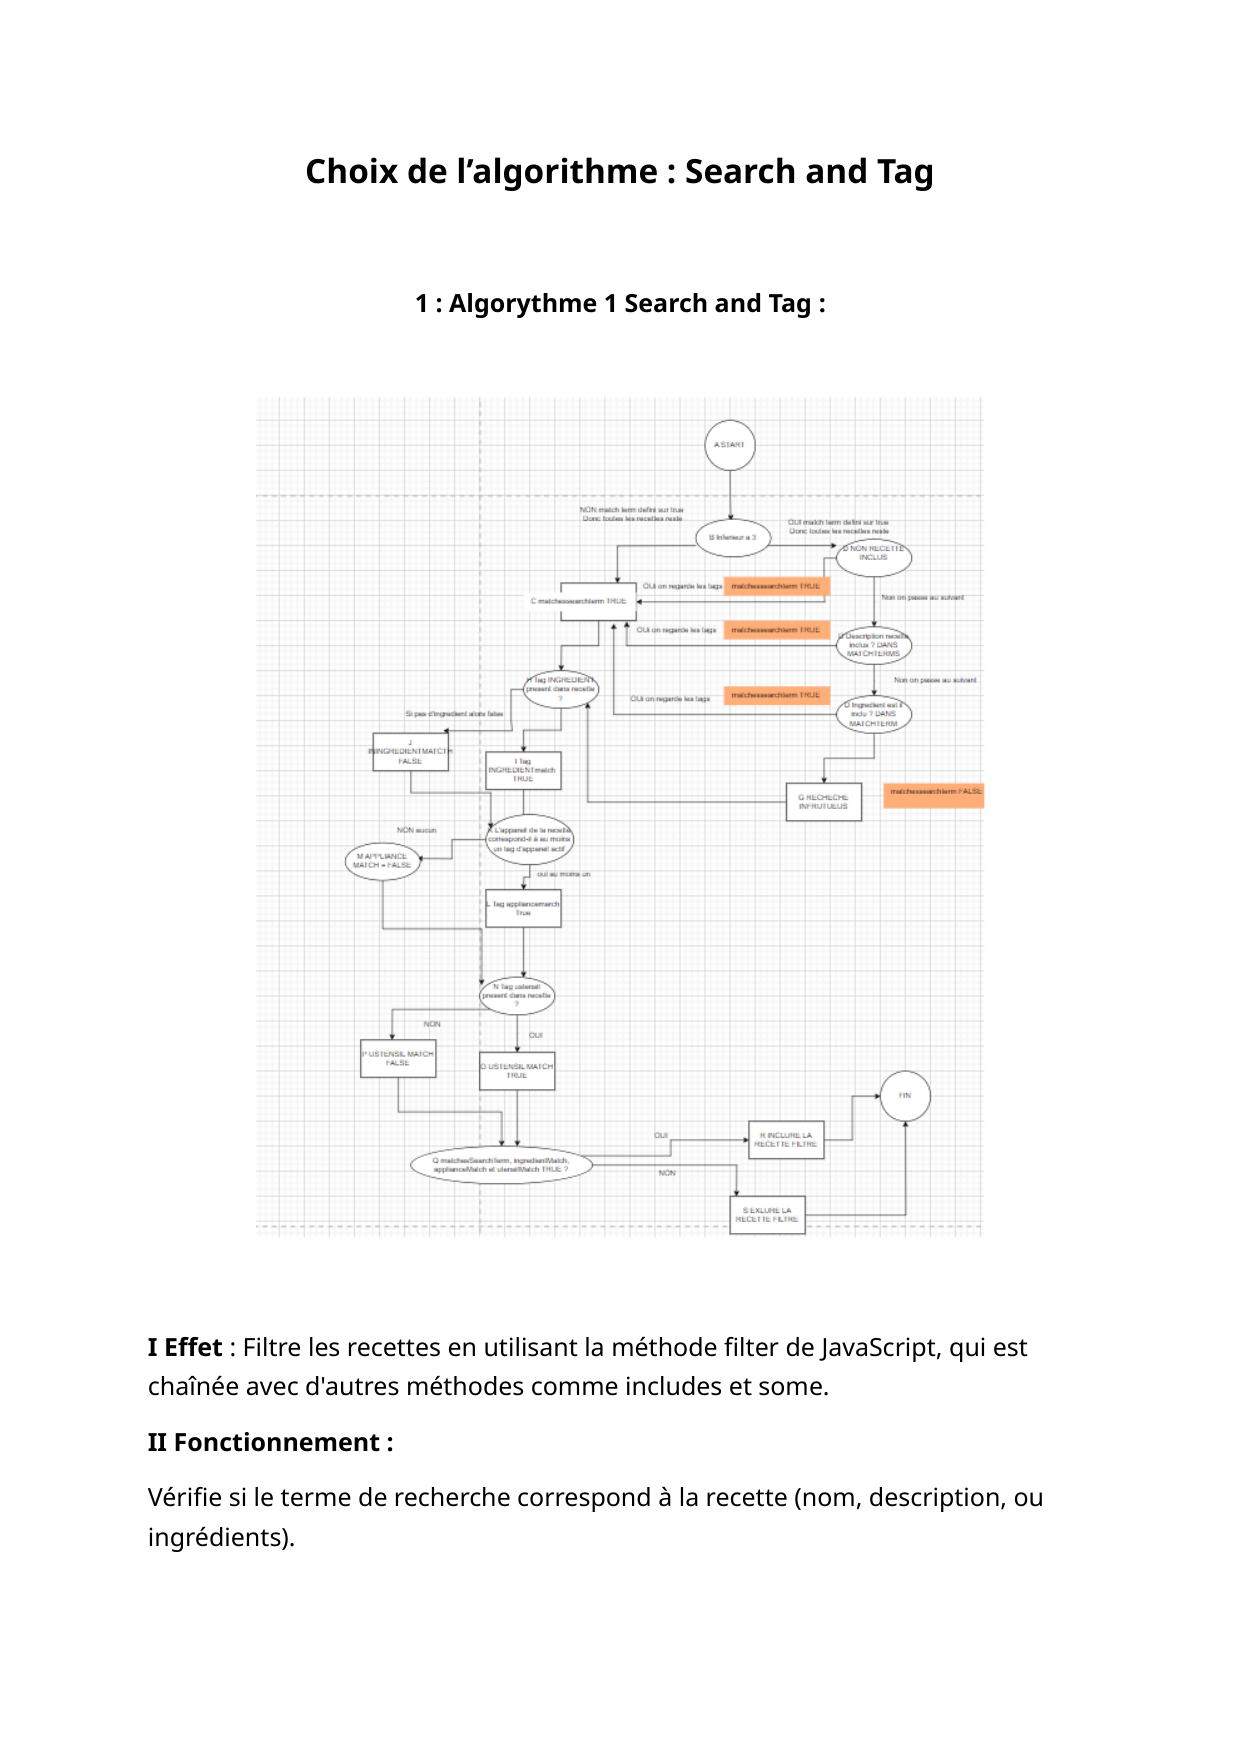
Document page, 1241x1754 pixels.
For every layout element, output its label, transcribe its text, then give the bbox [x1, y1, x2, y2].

text I Effet : Filtre les recettes en utilisant la méthode filter de JavaScript, qui est chaînée avec d'autres méthodes comme includes et some. [148, 1329, 1093, 1402]
text Choix de l’algorithme : Search and Tag [148, 148, 1093, 193]
text II Fonctionnement : [148, 1424, 1093, 1458]
text 1 : Algorythme 1 Search and Tag : [148, 285, 1093, 319]
picture [255, 397, 985, 1237]
text Vérifie si le terme de recherche correspond à la recette (nom, description, ou ingrédients). [148, 1480, 1093, 1553]
